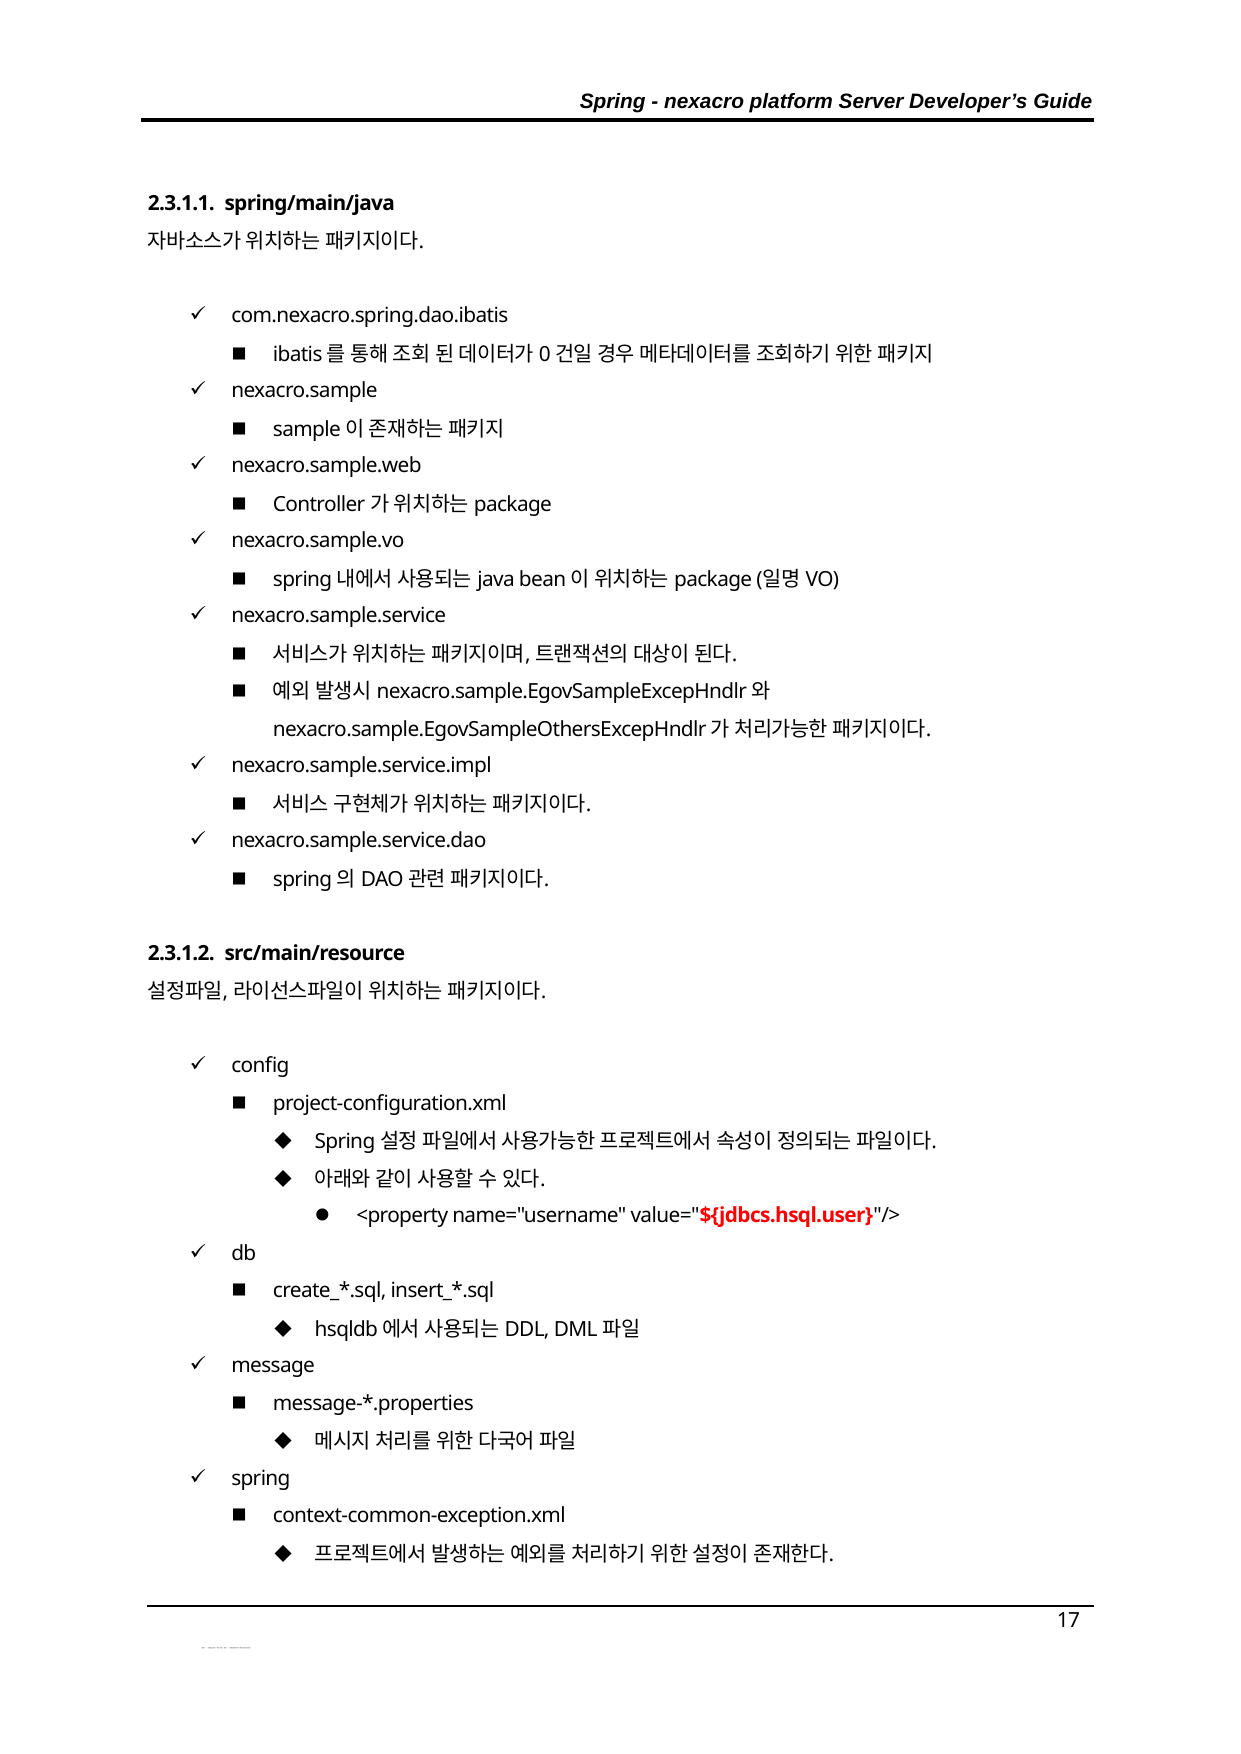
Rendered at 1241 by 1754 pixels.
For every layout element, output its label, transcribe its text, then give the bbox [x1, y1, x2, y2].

list com.nexacro.spring.dao.ibatis [189, 296, 1092, 333]
list nexacro.sample.web [189, 446, 1092, 483]
subtitle spring/main/java [148, 183, 1092, 221]
list sample이 존재하는 패키지 [231, 408, 1092, 446]
list context-common-exception.xml [231, 1496, 1092, 1533]
subtitle src/main/resource [148, 933, 1092, 971]
list 아래와 같이 사용할 수 있다. [273, 1158, 1092, 1196]
text 자바소스가 위치하는 패키지이다. [148, 221, 1092, 258]
list Controller 가 위치하는 package [231, 483, 1092, 521]
list create_*.sql, insert_*.sql [231, 1271, 1092, 1308]
list spring의 DAO 관련 패키지이다. [231, 858, 1092, 896]
list 프로젝트에서 발생하는 예외를 처리하기 위한 설정이 존재한다. [273, 1533, 1092, 1571]
list 서비스 구현체가 위치하는 패키지이다. [231, 783, 1092, 821]
list <property name="username" value="${jdbcs.hsql.user}"/> [314, 1196, 1092, 1233]
list config [189, 1046, 1092, 1083]
list nexacro.sample.vo [189, 521, 1092, 558]
list nexacro.sample.service [189, 596, 1092, 633]
list hsqldb에서 사용되는 DDL, DML 파일 [273, 1308, 1092, 1346]
list 서비스가 위치하는 패키지이며, 트랜잭션의 대상이 된다. [231, 633, 1092, 671]
list 예외 발생시 nexacro.sample.EgovSampleExcepHndlr 와 nexacro.sample.EgovSampleOthersExcepHndlr가 처리가능한 패키지이다. [231, 671, 1092, 746]
list message [189, 1346, 1092, 1383]
list spring [189, 1458, 1092, 1496]
list 메시지 처리를 위한 다국어 파일 [273, 1421, 1092, 1458]
list spring내에서 사용되는 java bean이 위치하는 package (일명 VO) [231, 558, 1092, 596]
list nexacro.sample.service.impl [189, 746, 1092, 783]
list db [189, 1233, 1092, 1271]
list project-configuration.xml [231, 1083, 1092, 1121]
text 설정파일, 라이선스파일이 위치하는 패키지이다. [148, 971, 1092, 1008]
list message-*.properties [231, 1383, 1092, 1421]
list nexacro.sample [189, 371, 1092, 408]
list ibatis를 통해 조회 된 데이터가 0건일 경우 메타데이터를 조회하기 위한 패키지 [231, 333, 1092, 371]
list nexacro.sample.service.dao [189, 821, 1092, 858]
list Spring 설정 파일에서 사용가능한 프로젝트에서 속성이 정의되는 파일이다. [273, 1121, 1092, 1158]
